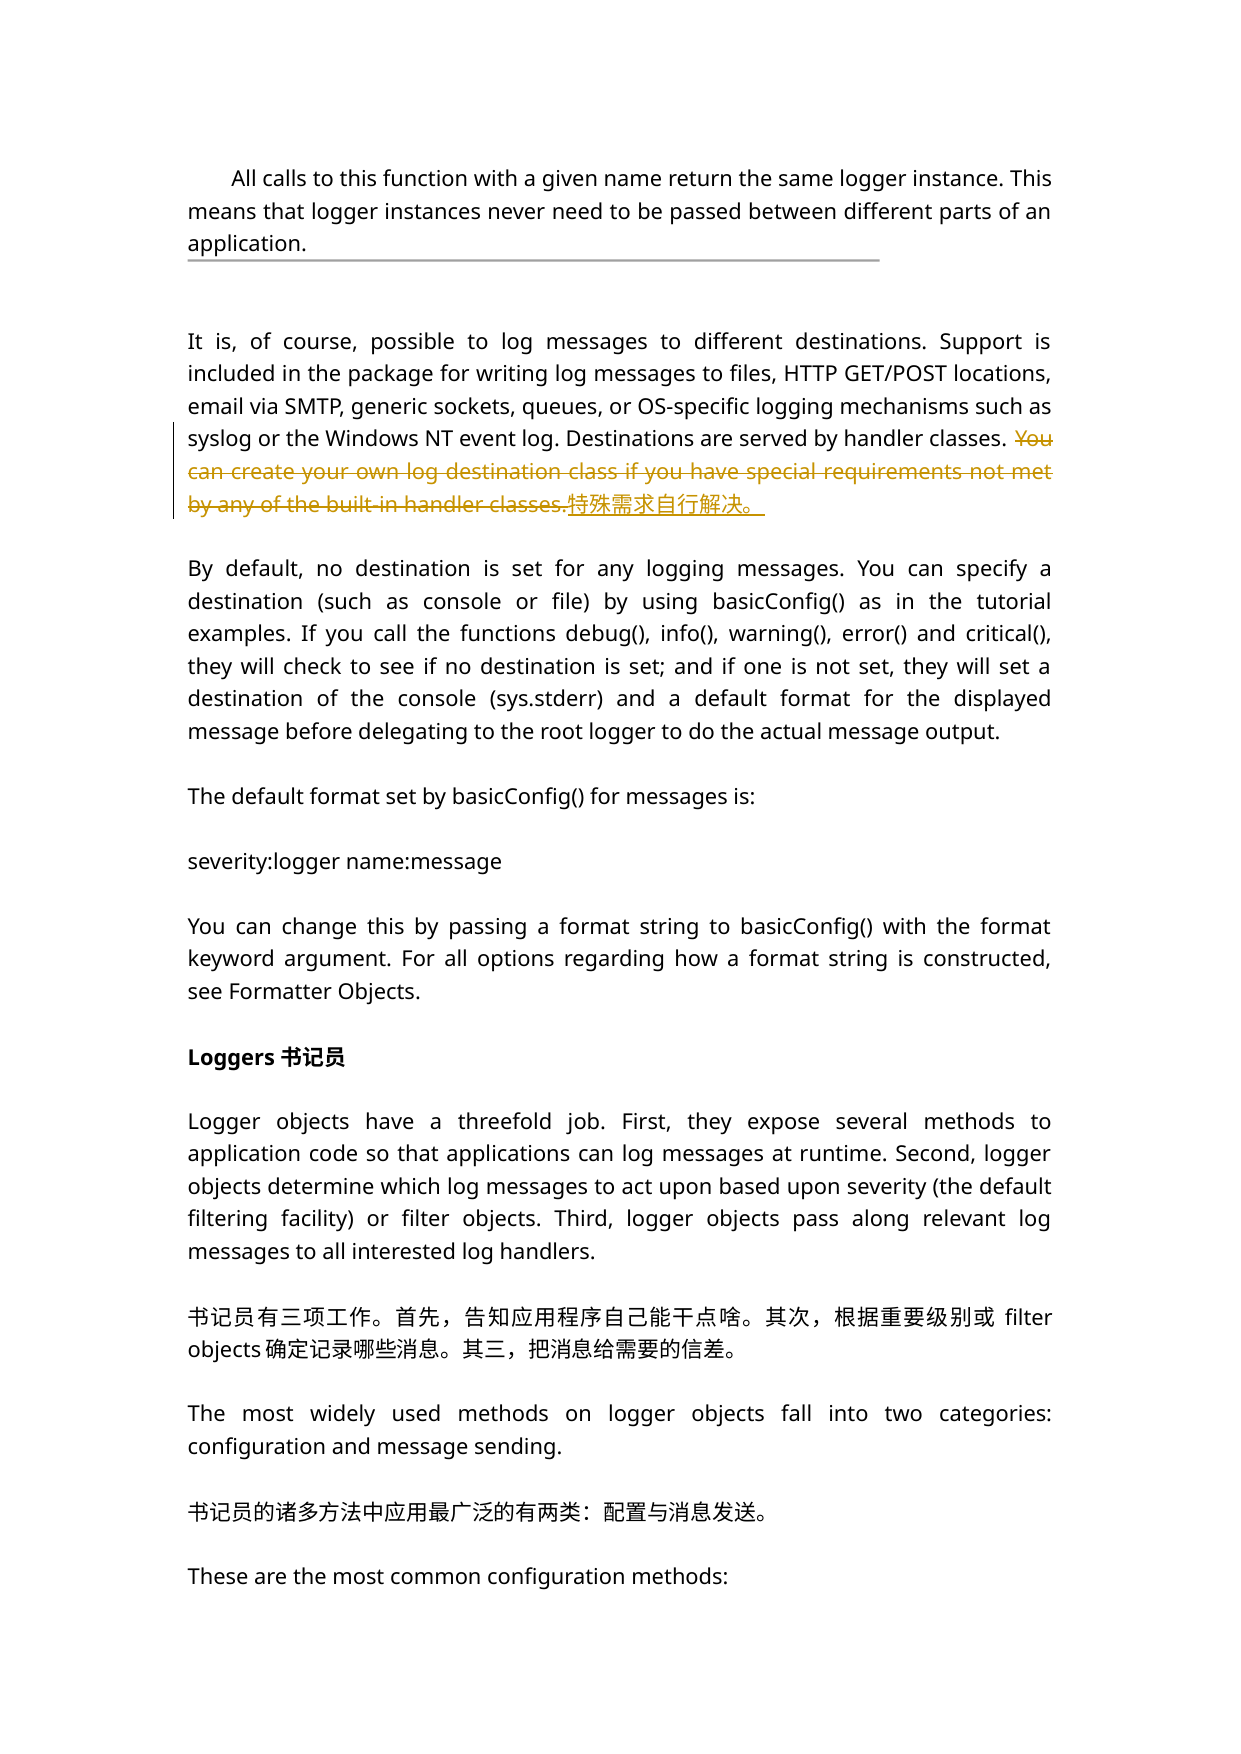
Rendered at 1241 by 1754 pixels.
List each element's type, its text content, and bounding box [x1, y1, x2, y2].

text By default, no destination is set for any logging messages. You can specify a destination (such as console or file) by using basicConfig() as in the tutorial examples. If you call the functions debug(), info(), warning(), error() and critical(), they will check to see if no destination is set; and if one is not set, they will set a destination of the console (sys.stderr) and a default format for the displayed message before delegating to the root logger to do the actual message output. [187, 552, 1053, 747]
text It is, of course, possible to log messages to different destinations. Support is included in the package for writing log messages to files, HTTP GET/POST locations, email via SMTP, generic sockets, queues, or OS-specific logging mechanisms such as syslog or the Windows NT event log. Destinations are served by handler classes. [187, 324, 1053, 473]
text The most widely used methods on logger objects fall into two categories: configuration and message sending. [187, 1397, 1053, 1462]
text You can change this by passing a format string to basicConfig() with the format keyword argument. For all options regarding how a format string is constructed, see Formatter Objects. [187, 909, 1053, 1007]
text The default format set by basicConfig() for messages is: [187, 779, 1053, 812]
text Logger objects have a threefold job. First, they expose several methods to application code so that applications can log messages at runtime. Second, logger objects determine which log messages to act upon based upon severity (the default filtering facility) or filter objects. Third, logger objects pass along relevant log messages to all interested log handlers. [187, 1104, 1053, 1267]
text It is, of course, possible to log messages to different destinations. Support is included in the package for writing log messages to files, HTTP GET/POST locations, email via SMTP, generic sockets, queues, or OS-specific logging mechanisms such as syslog or the Windows NT event log. Destinations are served by handler classes. [187, 474, 1053, 519]
text 书记员有三项工作。首先，告知应用程序自己能干点啥。其次，根据重要级别或filter objects确定记录哪些消息。其三，把消息给需要的信差。 [187, 1299, 1053, 1364]
text These are the most common configuration methods: [187, 1559, 1053, 1592]
text severity:logger name:message [187, 844, 1053, 877]
text Loggers 书记员 [187, 1039, 1053, 1072]
text All calls to this function with a given name return the same logger instance. This means that logger instances never need to be passed between different parts of an application. [187, 162, 1053, 259]
text 书记员的诸多方法中应用最广泛的有两类：配置与消息发送。 [187, 1494, 1053, 1527]
